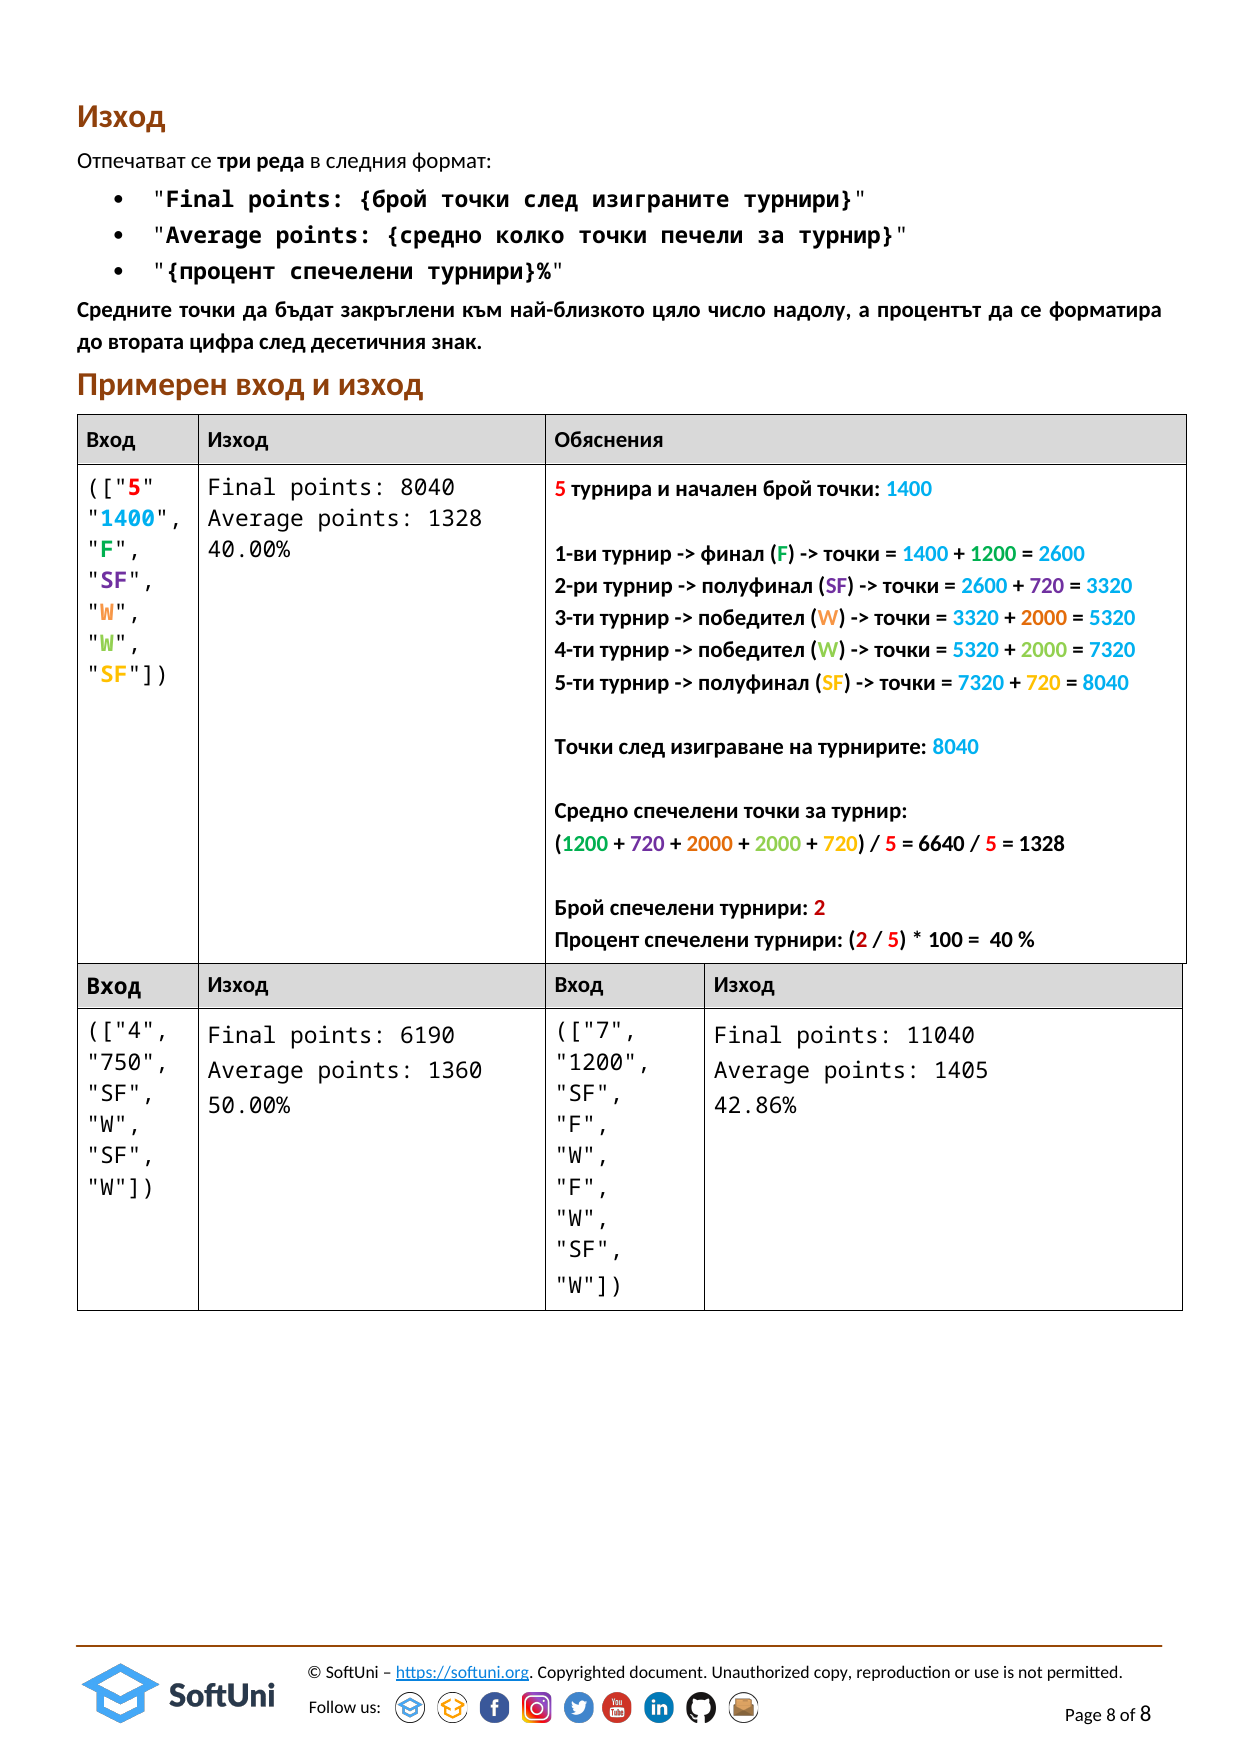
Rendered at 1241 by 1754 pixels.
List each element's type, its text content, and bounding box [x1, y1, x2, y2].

picture [522, 1692, 552, 1723]
picture [665, 1692, 674, 1701]
picture [728, 1692, 759, 1723]
picture [644, 1714, 653, 1723]
table_cell (["5" "1400", "F", "SF", "W", "W", "SF"]) [78, 465, 198, 963]
table_header Обяснения [546, 415, 1186, 463]
subtitle Изход [77, 95, 1163, 136]
picture [479, 1692, 510, 1723]
picture [395, 1692, 425, 1723]
picture [564, 1692, 594, 1723]
text Отпечатват се три реда в следния формат: [77, 146, 1163, 174]
table_cell Изход [705, 964, 1182, 1007]
picture [644, 1692, 653, 1701]
table_cell Вход [546, 964, 704, 1007]
table_header Вход [78, 415, 198, 463]
table_cell Final points: 6190 Average points: 1360 50.00% [199, 1009, 545, 1310]
picture [602, 1692, 632, 1723]
picture [658, 1705, 667, 1714]
picture [437, 1692, 468, 1723]
table_cell Изход [199, 964, 545, 1007]
picture [665, 1714, 674, 1723]
list "Final points: {брой точки след изиграните турнири}" [114, 183, 1163, 214]
picture [686, 1692, 716, 1723]
table_cell (["7", "1200", "SF", "F", "W", "F", "W", "SF", "W"]) [546, 1009, 704, 1310]
table_cell Final points: 8040 Average points: 1328 40.00% [199, 465, 545, 963]
list "Average points: {средно колко точки печели за турнир}" [114, 219, 1163, 250]
subtitle Примерен вход и изход [77, 363, 1163, 404]
list "{процент спечелени турнири}%" [114, 254, 1163, 286]
table_cell 5 турнира и начален брой точки: 1400 1-ви турнир -> финал (F) -> точки = 1400 + 1200 = 2600 2-ри турнир -> полуфинал (SF) -> точки = 2600 + 720 = 3320 3-ти турнир -> победител (W) -> точки = 3320 + 2000 = 5320 4-ти турнир -> победител (W) -> точки = 5320 + 2000 = 7320 5-ти турнир -> полуфинал (SF) -> точки = 7320 + 720 = 8040 Точки след изиграване на турнирите: 8040 Средно спечелени точки за турнир: (1200 + 720 + 2000 + 2000 + 720) / 5 = 6640 / 5 = 1328 Брой спечелени турнири: 2 Процент спечелени турнири: (2 / 5) * 100 = 40 % [546, 465, 1186, 963]
table_header Изход [199, 415, 545, 463]
table_cell (["4", "750", "SF", "W", "SF", "W"]) [78, 1009, 198, 1310]
picture [75, 1658, 281, 1729]
text Средните точки да бъдат закръглени към най-близкото цяло число надолу, а процентът да се форматира до втората цифра след десетичния знак. [77, 295, 1163, 355]
table_cell Final points: 11040 Average points: 1405 42.86% [705, 1009, 1182, 1310]
table_cell Вход [78, 964, 198, 1007]
